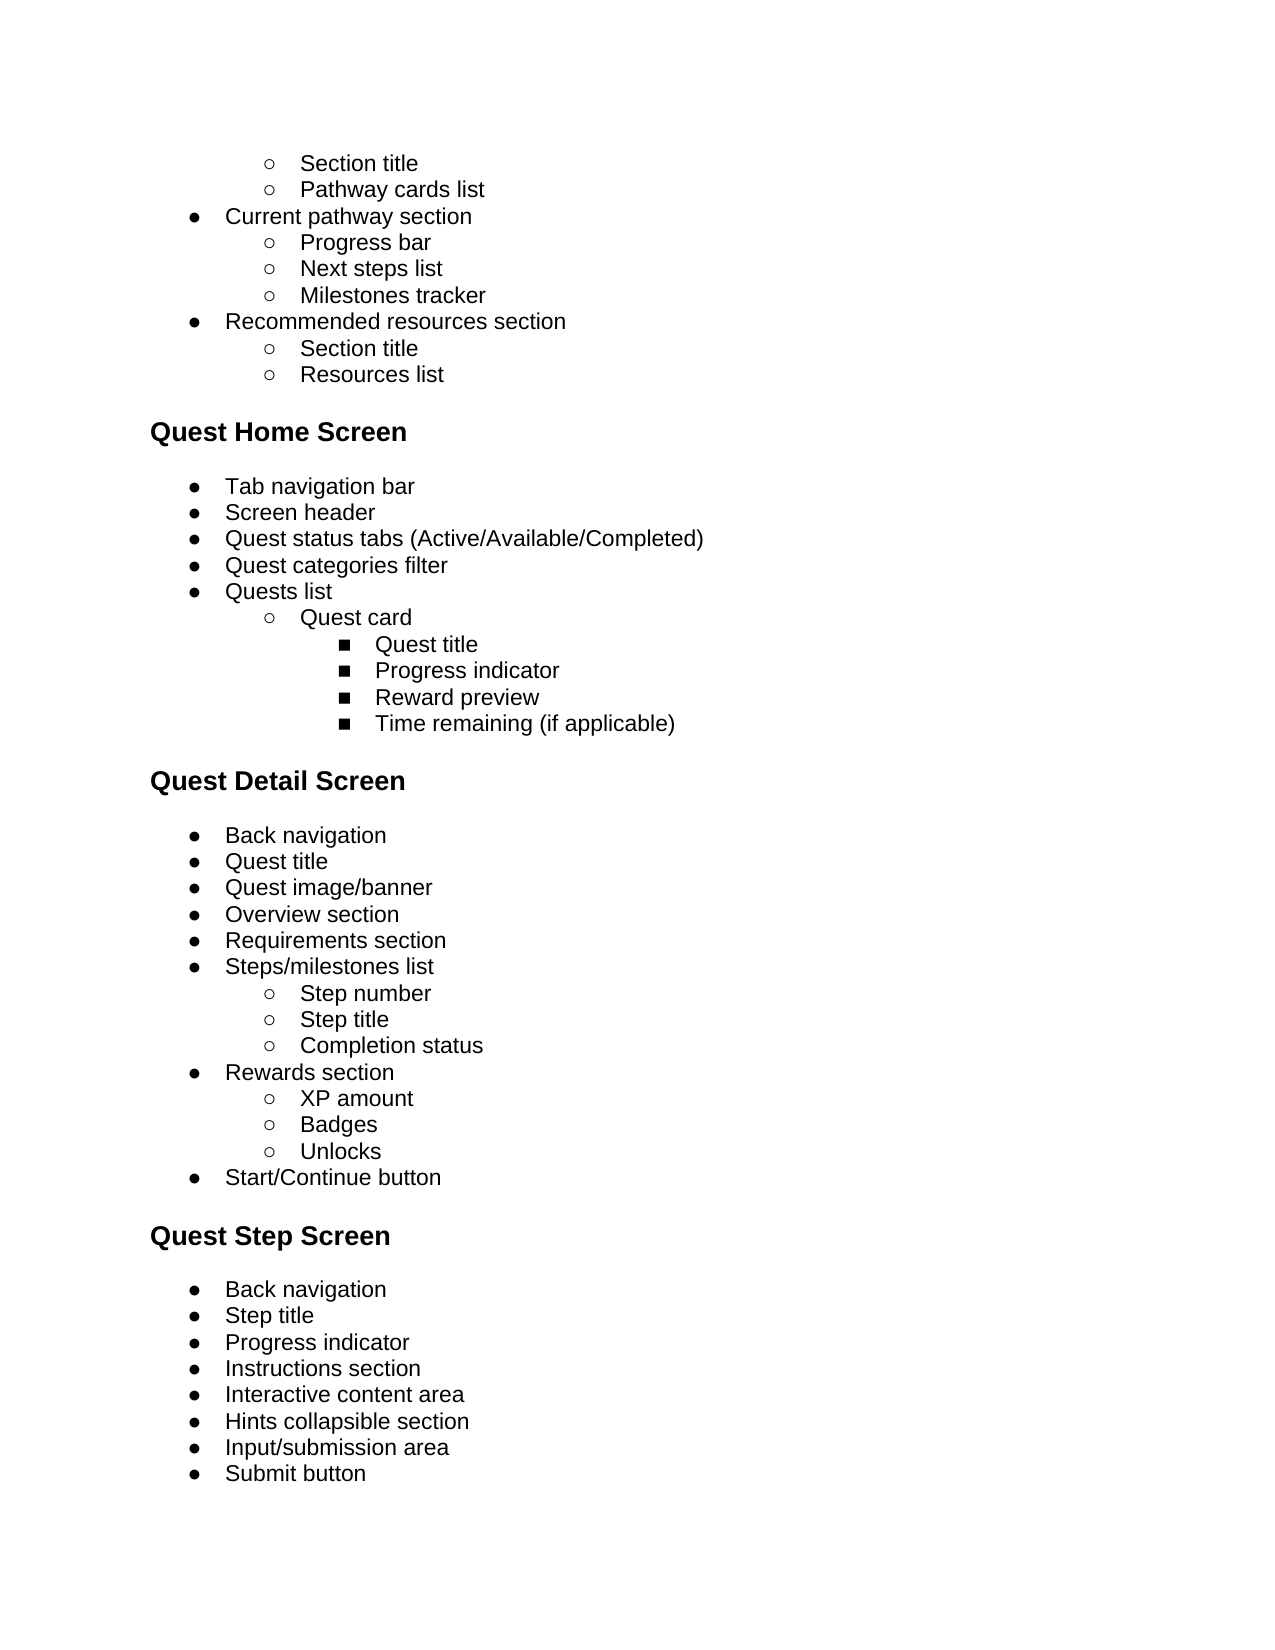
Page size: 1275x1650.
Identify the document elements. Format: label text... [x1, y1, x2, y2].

list Quests list [187, 578, 1125, 604]
list Badges [262, 1111, 1125, 1138]
list Completion status [262, 1032, 1125, 1059]
list Hints collapsible section [187, 1408, 1125, 1434]
list Input/submission area [187, 1434, 1125, 1460]
list Milestones tracker [262, 282, 1125, 308]
subtitle Quest Detail Screen [150, 765, 1125, 797]
list Rewards section [187, 1059, 1125, 1085]
list Step title [187, 1302, 1125, 1329]
list Step title [262, 1006, 1125, 1032]
list Submit button [187, 1460, 1125, 1487]
list Progress indicator [337, 657, 1125, 683]
list Instructions section [187, 1355, 1125, 1381]
list Quest title [187, 848, 1125, 874]
list Section title [262, 334, 1125, 361]
list Time remaining (if applicable) [337, 710, 1125, 736]
list Steps/milestones list [187, 953, 1125, 980]
list Quest status tabs (Active/Available/Completed) [187, 525, 1125, 552]
list XP amount [262, 1085, 1125, 1111]
list Quest title [337, 631, 1125, 657]
list Reward preview [337, 683, 1125, 710]
list Quest card [262, 604, 1125, 631]
list Unlocks [262, 1138, 1125, 1164]
list Pathway cards list [262, 176, 1125, 203]
list Overview section [187, 901, 1125, 927]
list Screen header [187, 499, 1125, 525]
subtitle Quest Step Screen [150, 1220, 1125, 1251]
subtitle Quest Home Screen [150, 416, 1125, 448]
list Start/Continue button [187, 1164, 1125, 1191]
list Recommended resources section [187, 308, 1125, 334]
list Interactive content area [187, 1381, 1125, 1408]
list Back navigation [187, 1276, 1125, 1302]
list Quest categories filter [187, 552, 1125, 578]
list Next steps list [262, 255, 1125, 282]
list Section title [262, 150, 1125, 176]
list Requirements section [187, 927, 1125, 953]
list Tab navigation bar [187, 473, 1125, 499]
list Step number [262, 980, 1125, 1006]
list Back navigation [187, 822, 1125, 848]
list Progress bar [262, 229, 1125, 255]
list Quest image/banner [187, 874, 1125, 901]
list Progress indicator [187, 1329, 1125, 1355]
list Current pathway section [187, 203, 1125, 229]
list Resources list [262, 361, 1125, 387]
